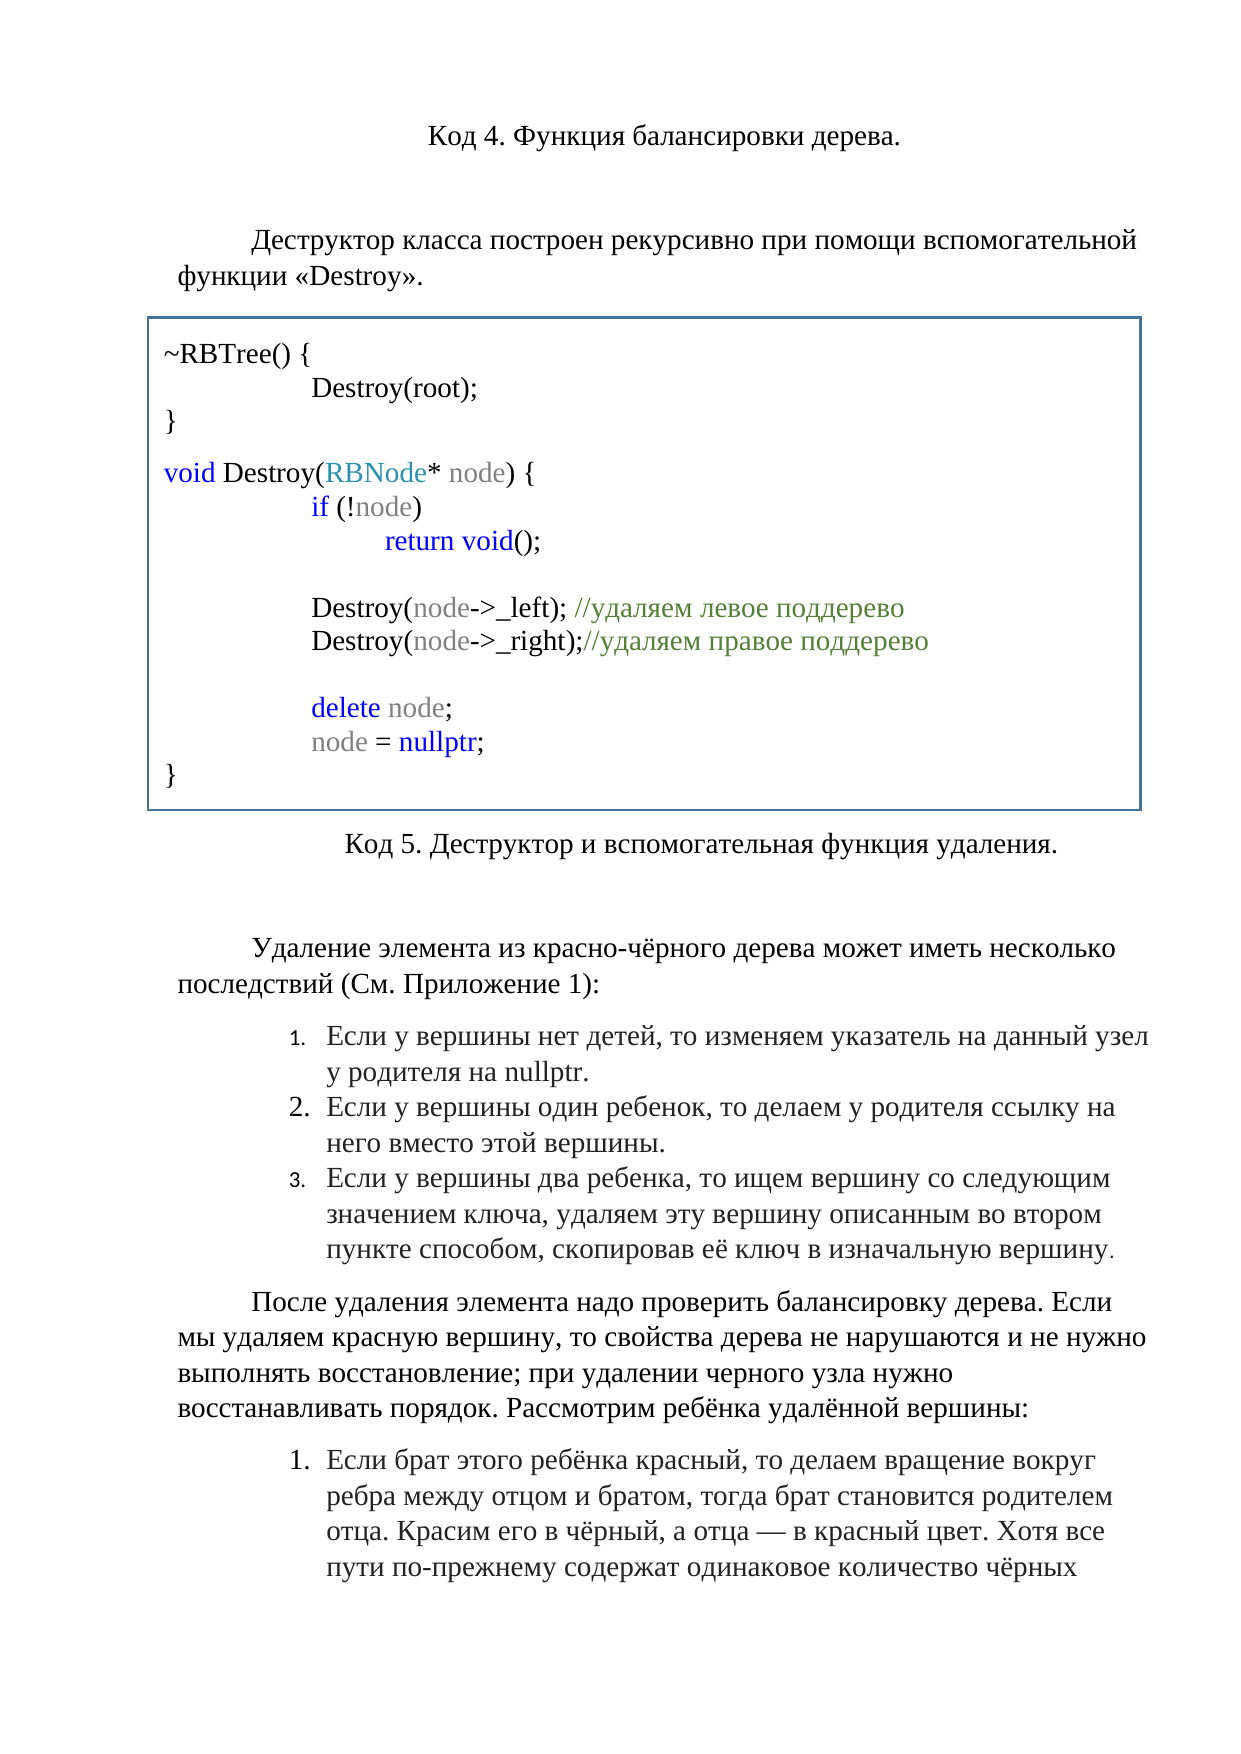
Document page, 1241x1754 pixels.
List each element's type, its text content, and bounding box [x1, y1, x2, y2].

text Код 5. Деструктор и вспомогательная функция удаления. [177, 826, 1152, 860]
text Удаление элемента из красно-чёрного дерева может иметь несколько последствий (См. Приложение 1): [177, 931, 1152, 1000]
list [288, 1442, 1152, 1582]
list Если у вершины нет детей, то изменяем указатель на данный узел у родителя на nullptr. [288, 1018, 1152, 1087]
list Если у вершины два ребенка, то ищем вершину со следующим значением ключа, удаляем эту вершину описанным во втором пункте способом, скопировав её ключ в изначальную вершину. [288, 1160, 1152, 1265]
text Код 4. Функция балансировки дерева. [177, 118, 1152, 152]
list Если у вершины один ребенок, то делаем у родителя ссылку на него вместо этой вершины. [288, 1089, 1152, 1158]
text Деструктор класса построен рекурсивно при помощи вспомогательной функции «Destroy». [177, 222, 1152, 292]
text После удаления элемента надо проверить балансировку дерева. Если мы удаляем красную вершину, то свойства дерева не нарушаются и не нужно выполнять восстановление; при удалении черного узла нужно восстанавливать порядок. Рассмотрим ребёнка удалённой вершины: [177, 1284, 1152, 1424]
